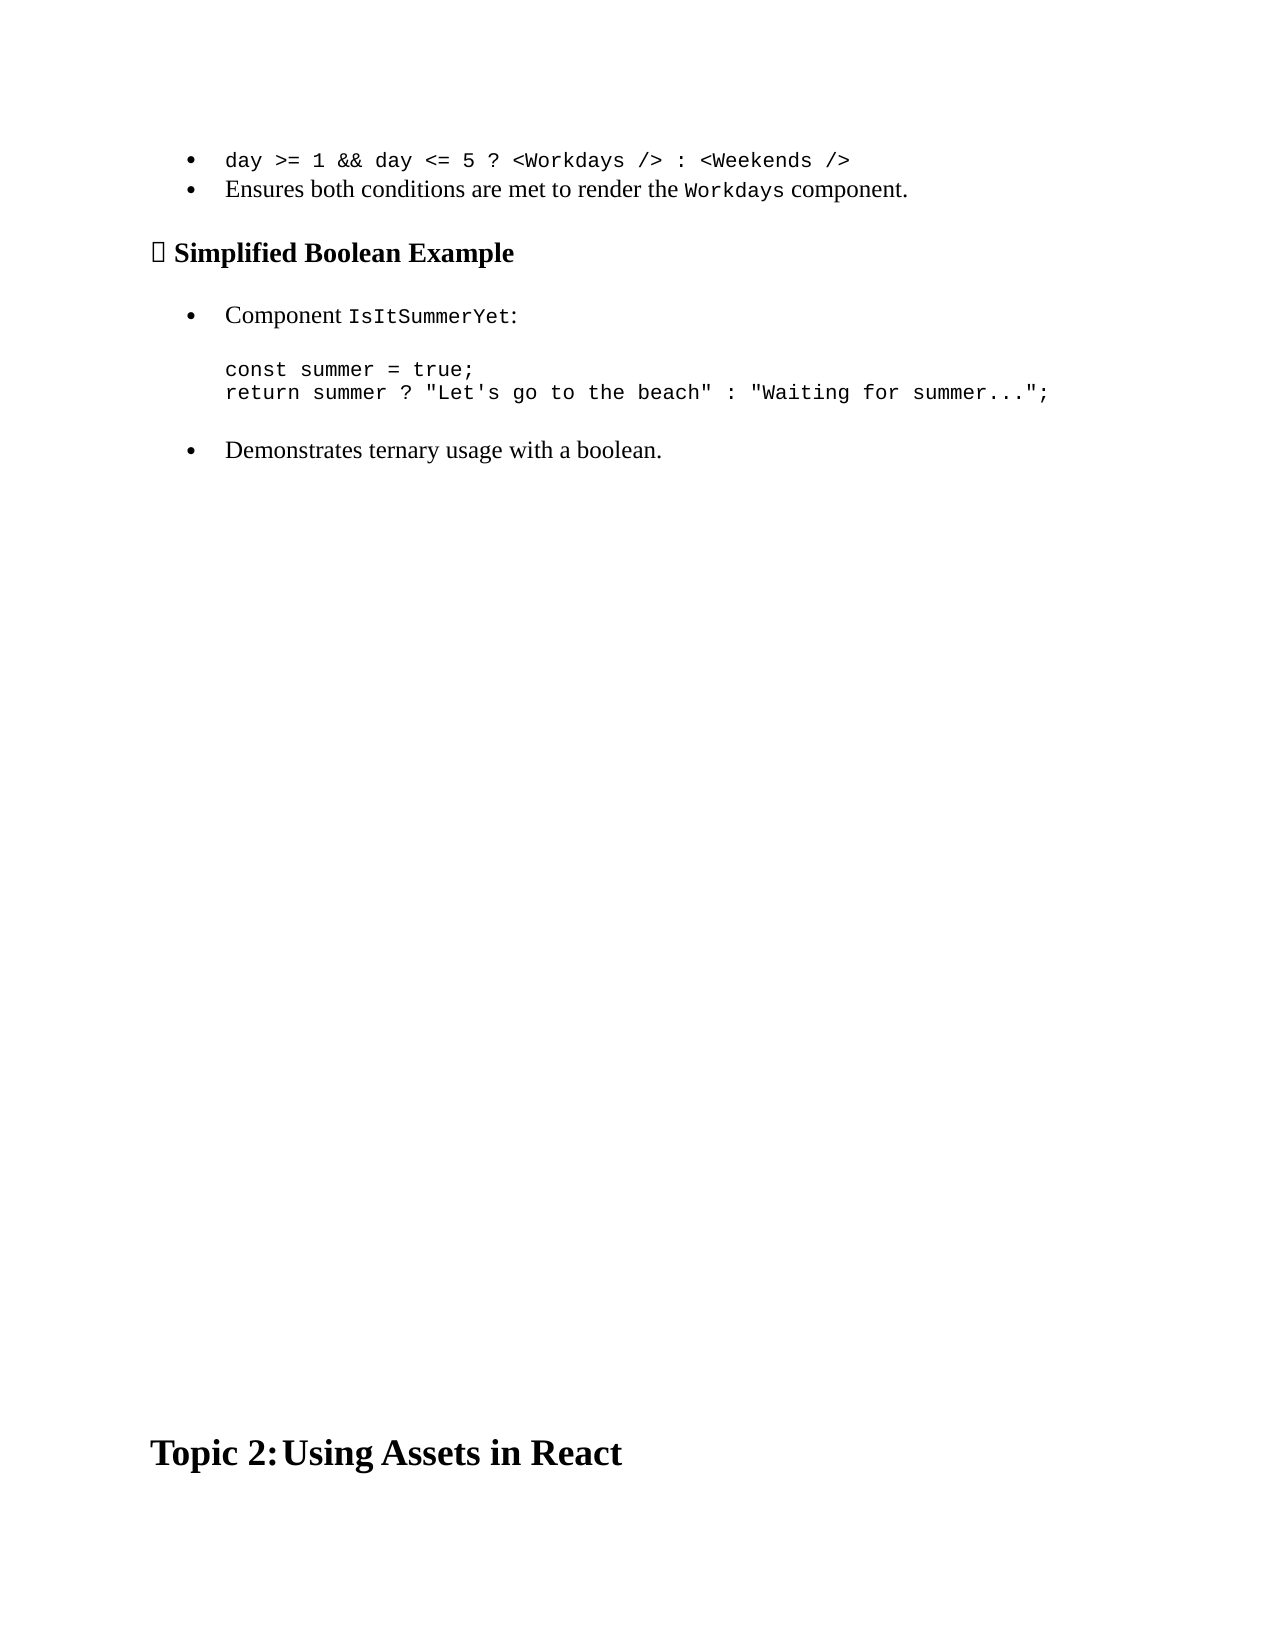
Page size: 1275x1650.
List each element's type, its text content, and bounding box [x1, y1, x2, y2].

text Topic 2: Using Assets in React [150, 1431, 1125, 1474]
list Ensures both conditions are met to render the Workdays component. [187, 174, 1125, 203]
text ✅ Simplified Boolean Example [150, 232, 1125, 271]
list Demonstrates ternary usage with a boolean. [187, 435, 1125, 464]
list Component IsItSummerYet: [187, 300, 1125, 329]
list day >= 1 && day <= 5 ? <Workdays /> : <Weekends /> [187, 150, 1125, 174]
text const summer = true; [225, 359, 1125, 382]
text return summer ? "Let's go to the beach" : "Waiting for summer..."; [225, 382, 1125, 406]
